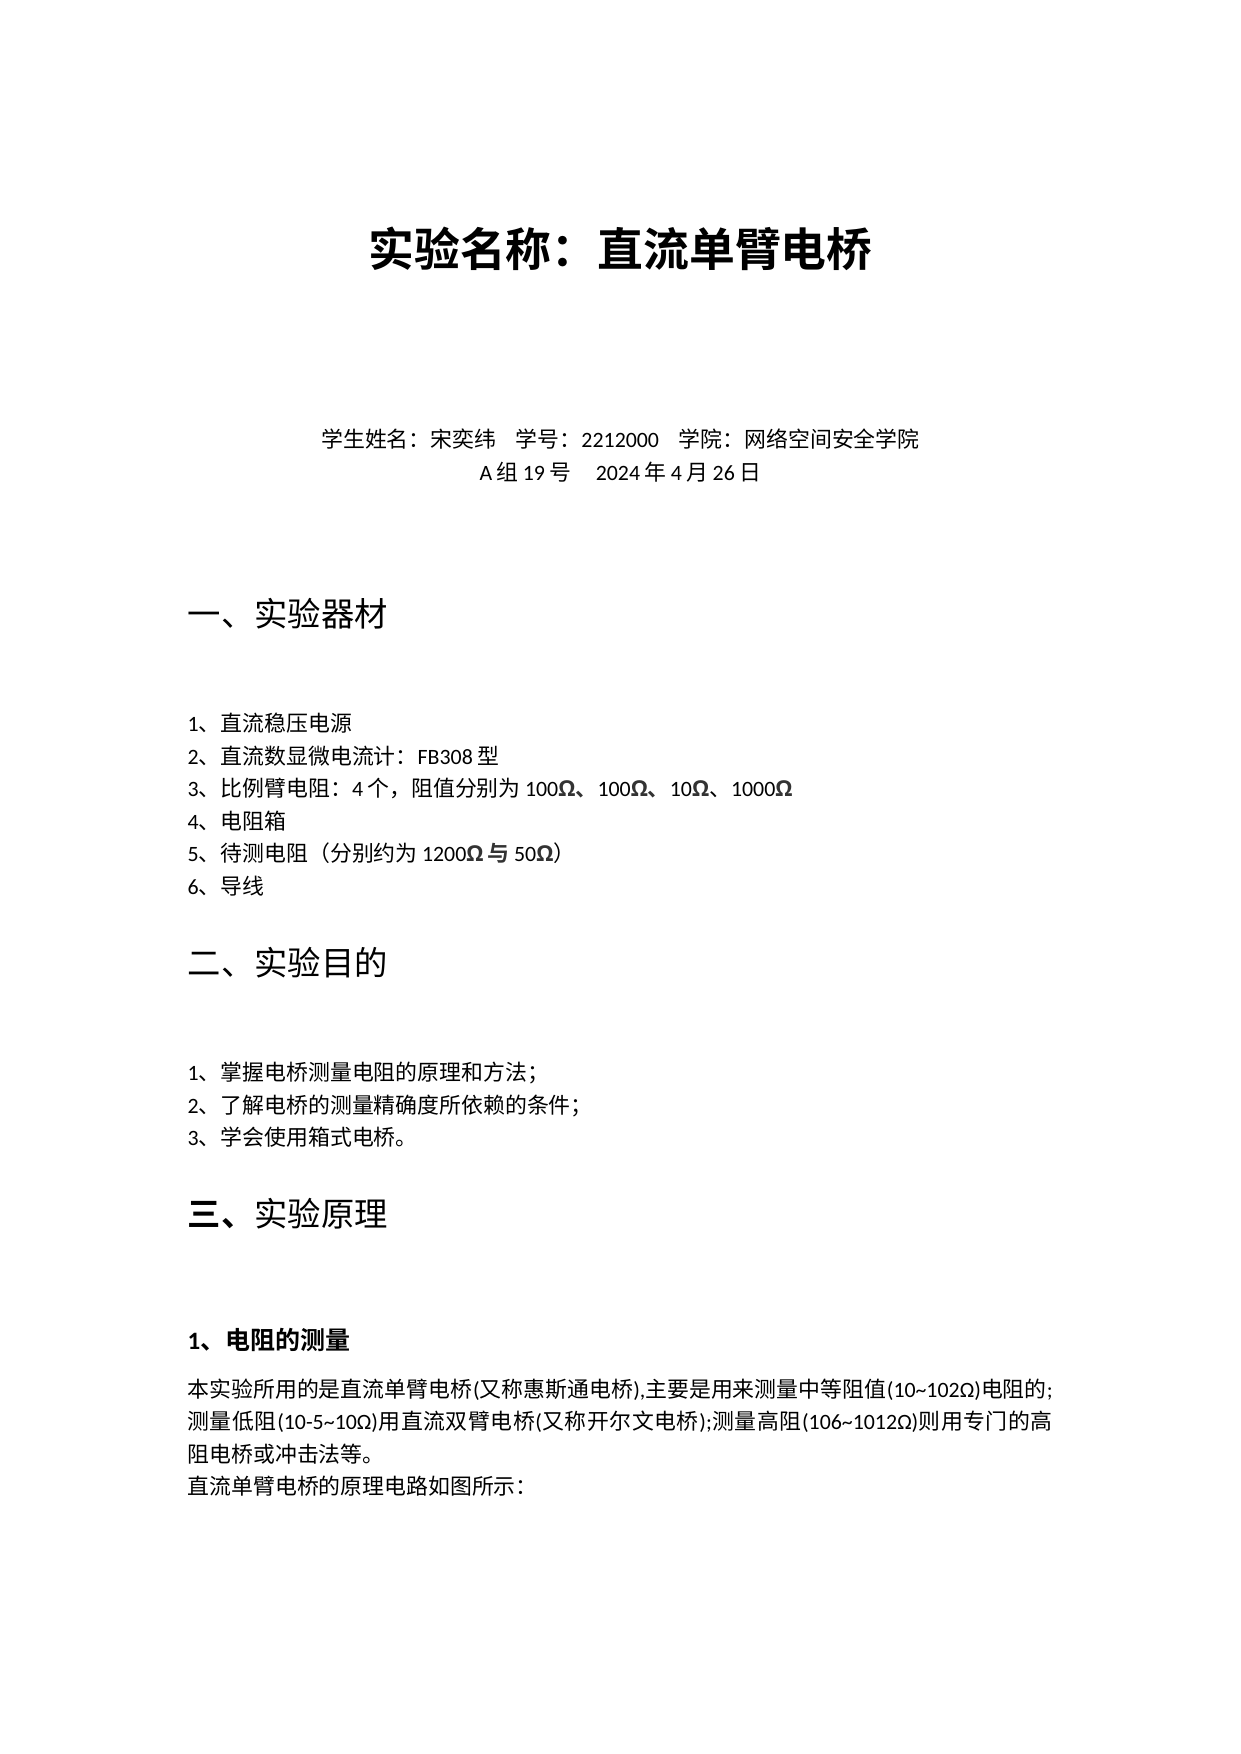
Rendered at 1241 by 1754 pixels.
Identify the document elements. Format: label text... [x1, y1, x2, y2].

subtitle 实验名称：直流单臂电桥 [187, 197, 1053, 295]
list 直流单臂电桥的原理电路如图所示： [187, 1469, 1053, 1501]
list 比例臂电阻：4个，阻值分别为100Ω、100Ω、10Ω、1000Ω [187, 771, 575, 803]
list 掌握电桥测量电阻的原理和方法； [187, 1055, 1053, 1087]
list 直流数显微电流计：FB308型 [187, 738, 1053, 771]
list 比例臂电阻：4个，阻值分别为100Ω、100Ω、10Ω、1000Ω [669, 771, 1053, 803]
list 电阻的测量 [187, 1306, 1053, 1371]
list 导线 [187, 868, 1053, 901]
list 本实验所用的是直流单臂电桥(又称惠斯通电桥),主要是用来测量中等阻值(10~102Ω)电阻的;测量低阻(10-5~10Ω)用直流双臂电桥(又称开尔文电桥);测量高阻(106~1012Ω)则用专门的高阻电桥或冲击法等。 [187, 1371, 1053, 1469]
list 待测电阻（分别约为1200Ω与50Ω） [187, 836, 488, 868]
list 了解电桥的测量精确度所依赖的条件； [187, 1087, 1053, 1120]
text A组19号 2024年4月26日 [187, 454, 1053, 487]
subtitle 实验器材 [187, 579, 1053, 644]
list 待测电阻（分别约为1200Ω与50Ω） [514, 836, 1053, 868]
text 学生姓名：宋奕纬 学号：2212000 学院：网络空间安全学院 [187, 422, 1053, 454]
subtitle 实验原理 [187, 1179, 1053, 1244]
list 电阻箱 [187, 803, 1053, 836]
list 直流稳压电源 [187, 706, 1053, 738]
list 学会使用箱式电桥。 [187, 1120, 1053, 1152]
subtitle 实验目的 [187, 928, 1053, 993]
